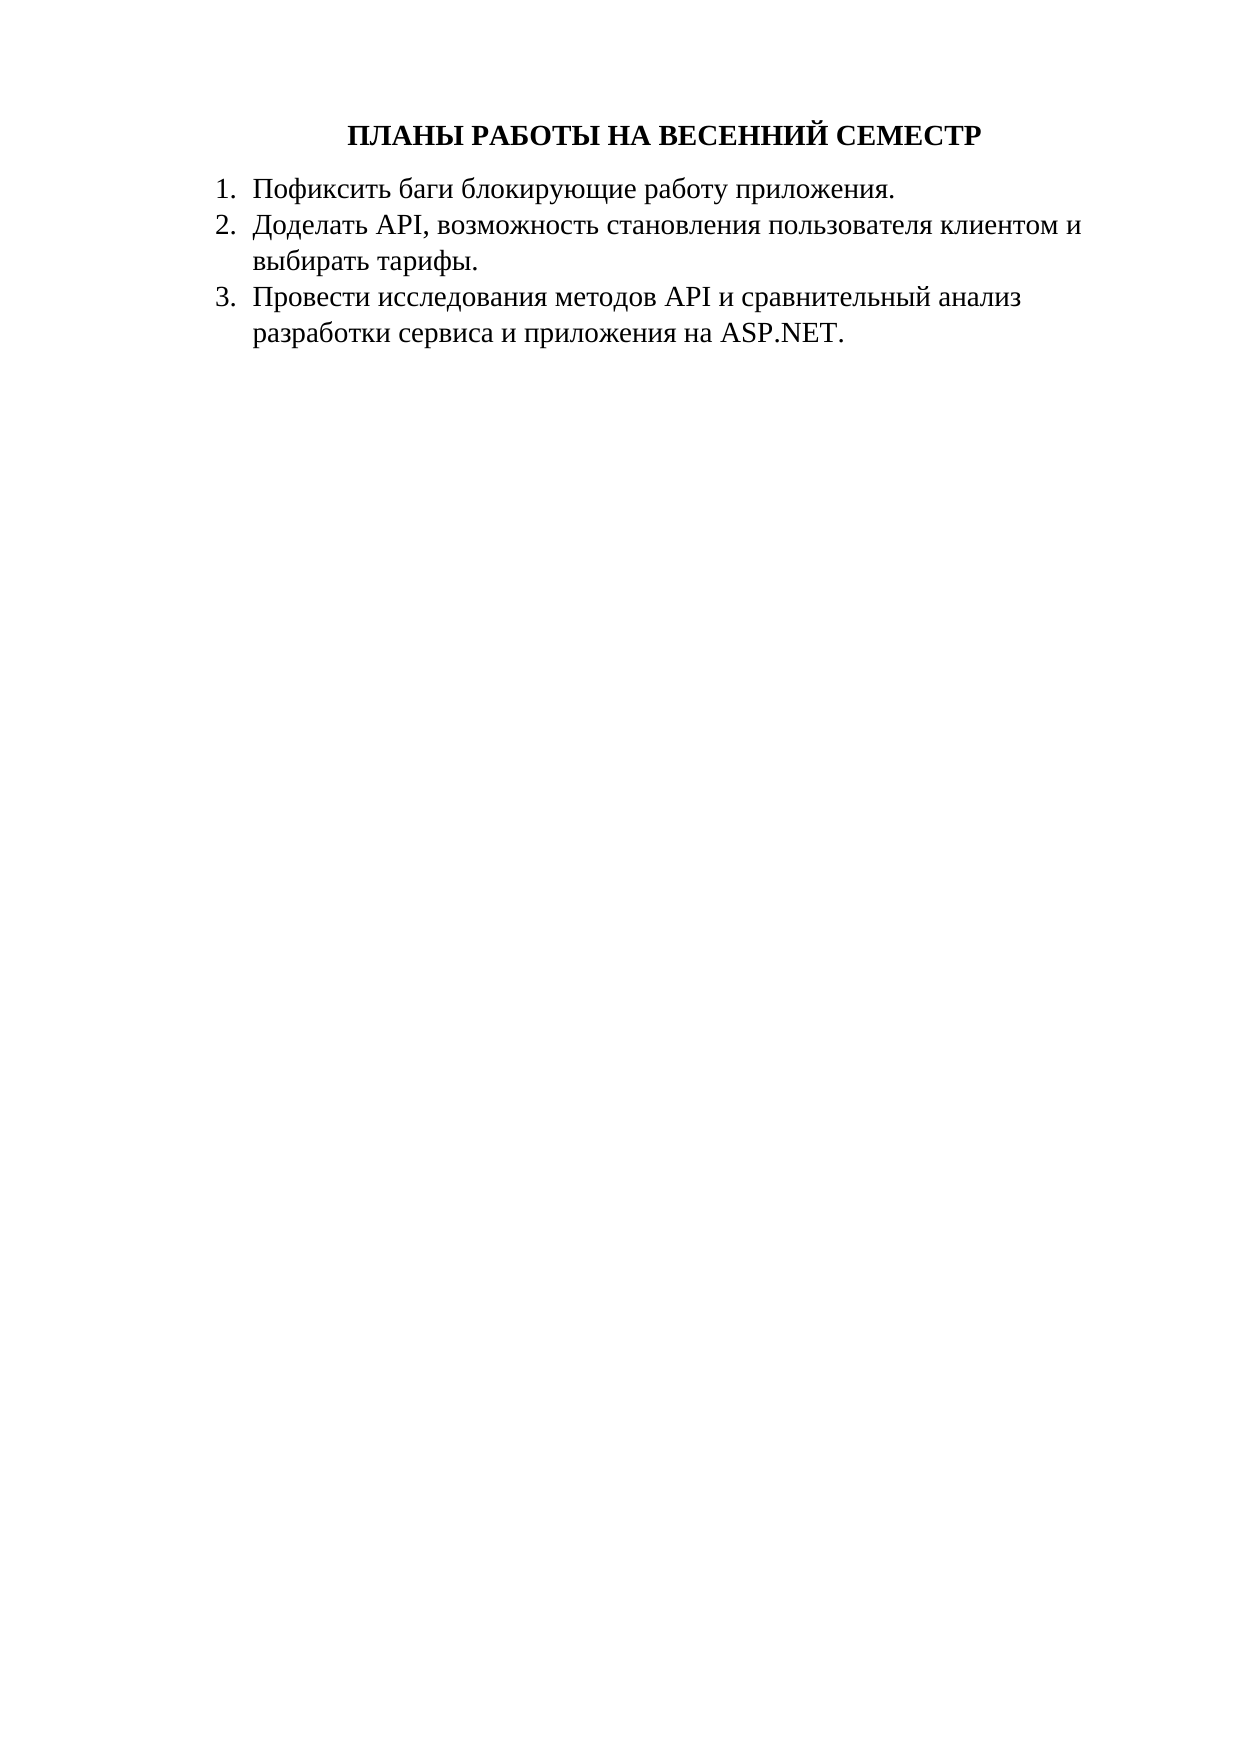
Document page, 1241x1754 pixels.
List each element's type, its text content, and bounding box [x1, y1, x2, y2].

text ПЛАНЫ РАБОТЫ НА ВЕСЕННИЙ СЕМЕСТР [177, 118, 1152, 152]
list Доделать API, возможность становления пользователя клиентом и выбирать тарифы. [215, 207, 1152, 277]
list Провести исследования методов API и сравнительный анализ разработки сервиса и приложения на ASP.NET. [215, 279, 1152, 349]
list Пофиксить баги блокирующие работу приложения. [215, 171, 1152, 204]
